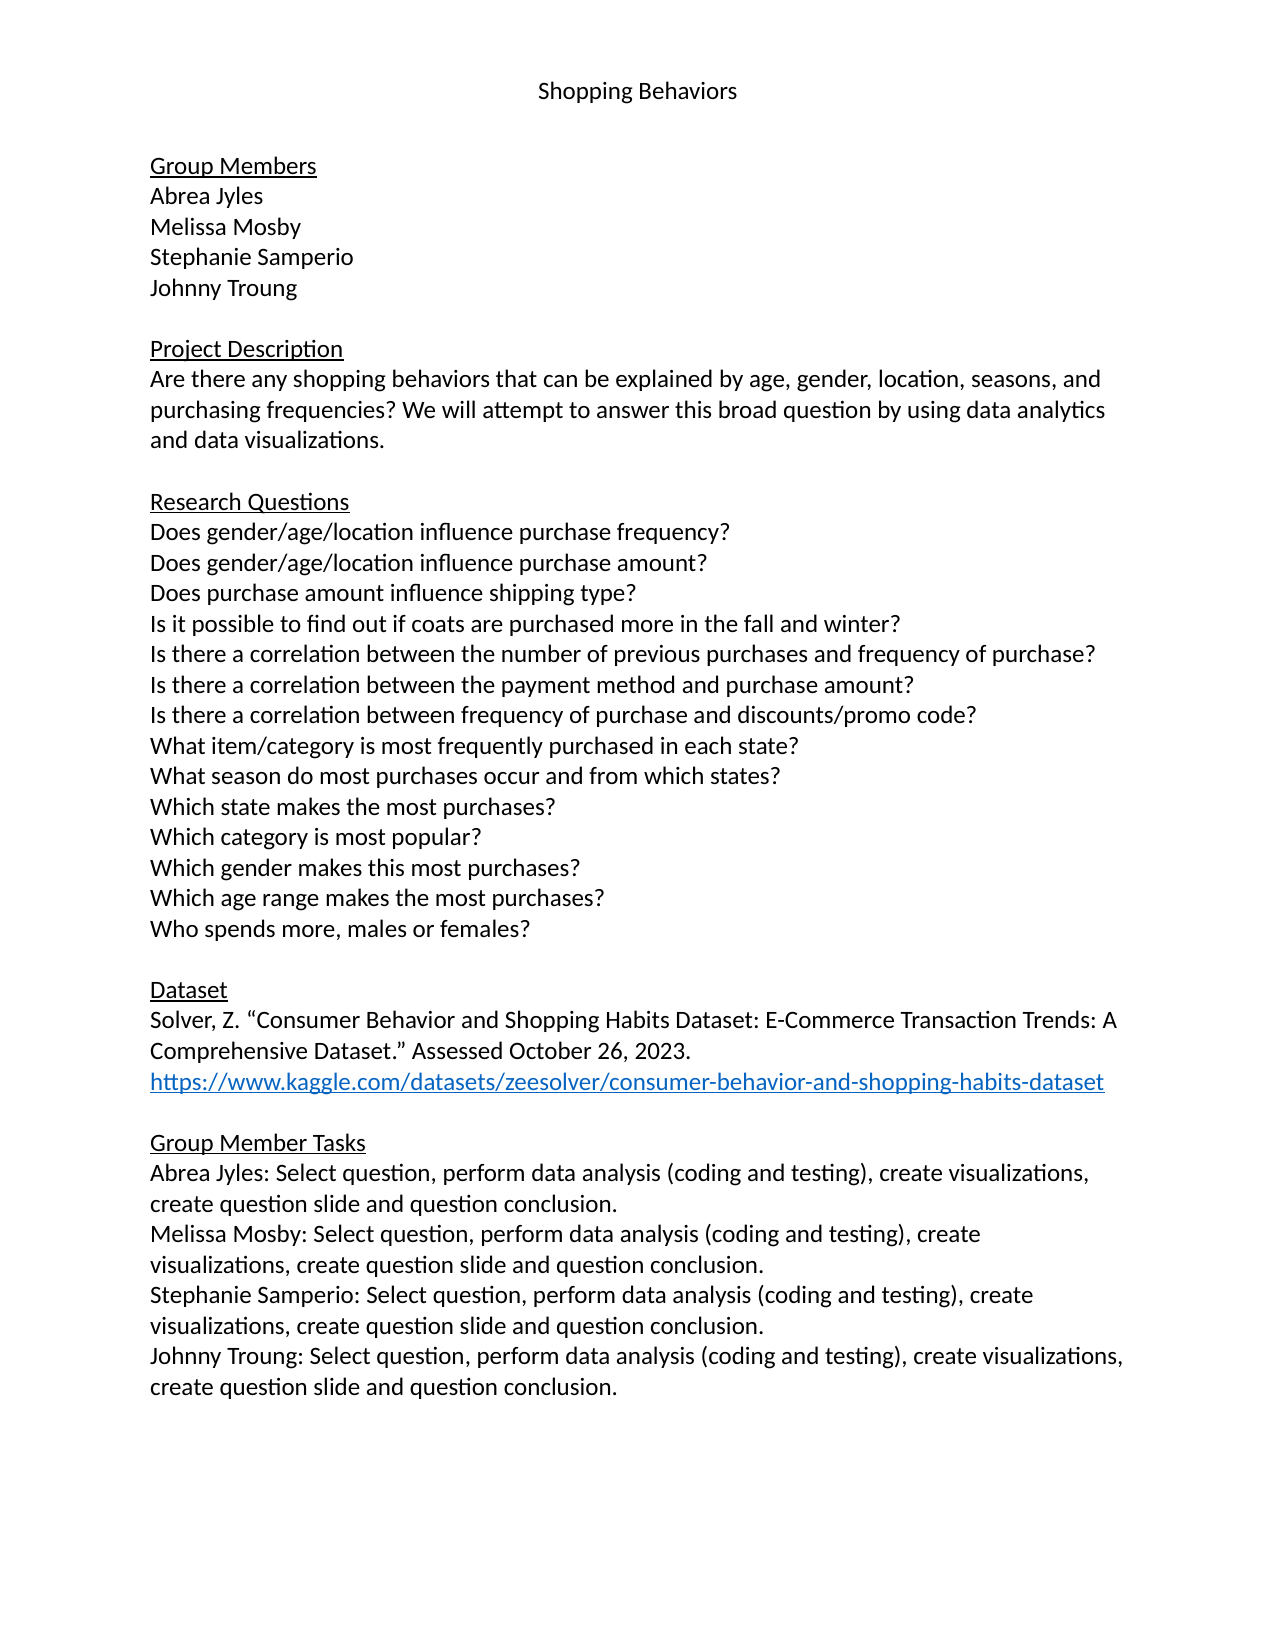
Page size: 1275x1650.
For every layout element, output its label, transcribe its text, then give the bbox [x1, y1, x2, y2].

text Are there any shopping behaviors that can be explained by age, gender, location, seasons, and purchasing frequencies? We will attempt to answer this broad question by using data analytics and data visualizations. [150, 364, 1125, 455]
text Who spends more, males or females? [150, 913, 1125, 943]
text Research Questions [150, 486, 1125, 516]
text Stephanie Samperio: Select question, perform data analysis (coding and testing), create visualizations, create question slide and question conclusion. [150, 1279, 1125, 1340]
text Stephanie Samperio [150, 242, 1125, 272]
text Which category is most popular? [150, 821, 1125, 852]
text Does purchase amount influence shipping type? [150, 577, 1125, 608]
text Melissa Mosby: Select question, perform data analysis (coding and testing), create visualizations, create question slide and question conclusion. [150, 1218, 1125, 1279]
text Johnny Troung: Select question, perform data analysis (coding and testing), create visualizations, create question slide and question conclusion. [150, 1340, 1125, 1401]
text Is there a correlation between frequency of purchase and discounts/promo code? [150, 699, 1125, 730]
text Project Description [150, 333, 1125, 364]
text Group Members [150, 150, 1125, 181]
text Is it possible to find out if coats are purchased more in the fall and winter? [150, 608, 1125, 638]
text Abrea Jyles: Select question, perform data analysis (coding and testing), create visualizations, create question slide and question conclusion. [150, 1157, 1125, 1218]
text Is there a correlation between the payment method and purchase amount? [150, 669, 1125, 699]
text Abrea Jyles [150, 181, 1125, 211]
text Is there a correlation between the number of previous purchases and frequency of purchase? [150, 638, 1125, 669]
text Melissa Mosby [150, 211, 1125, 242]
text Group Member Tasks [150, 1127, 1125, 1157]
text What season do most purchases occur and from which states? [150, 760, 1125, 791]
text Solver, Z. “Consumer Behavior and Shopping Habits Dataset: E-Commerce Transaction Trends: A Comprehensive Dataset.” Assessed October 26, 2023. https://www.kaggle.com/datasets/zeesolver/consumer-behavior-and-shopping-habits-dataset [150, 1004, 1125, 1096]
text What item/category is most frequently purchased in each state? [150, 730, 1125, 760]
text Which state makes the most purchases? [150, 791, 1125, 821]
text Which gender makes this most purchases? [150, 852, 1125, 882]
text Dataset [150, 974, 1125, 1004]
text Does gender/age/location influence purchase frequency? [150, 516, 1125, 547]
text Does gender/age/location influence purchase amount? [150, 547, 1125, 577]
text Johnny Troung [150, 272, 1125, 303]
text Which age range makes the most purchases? [150, 882, 1125, 913]
